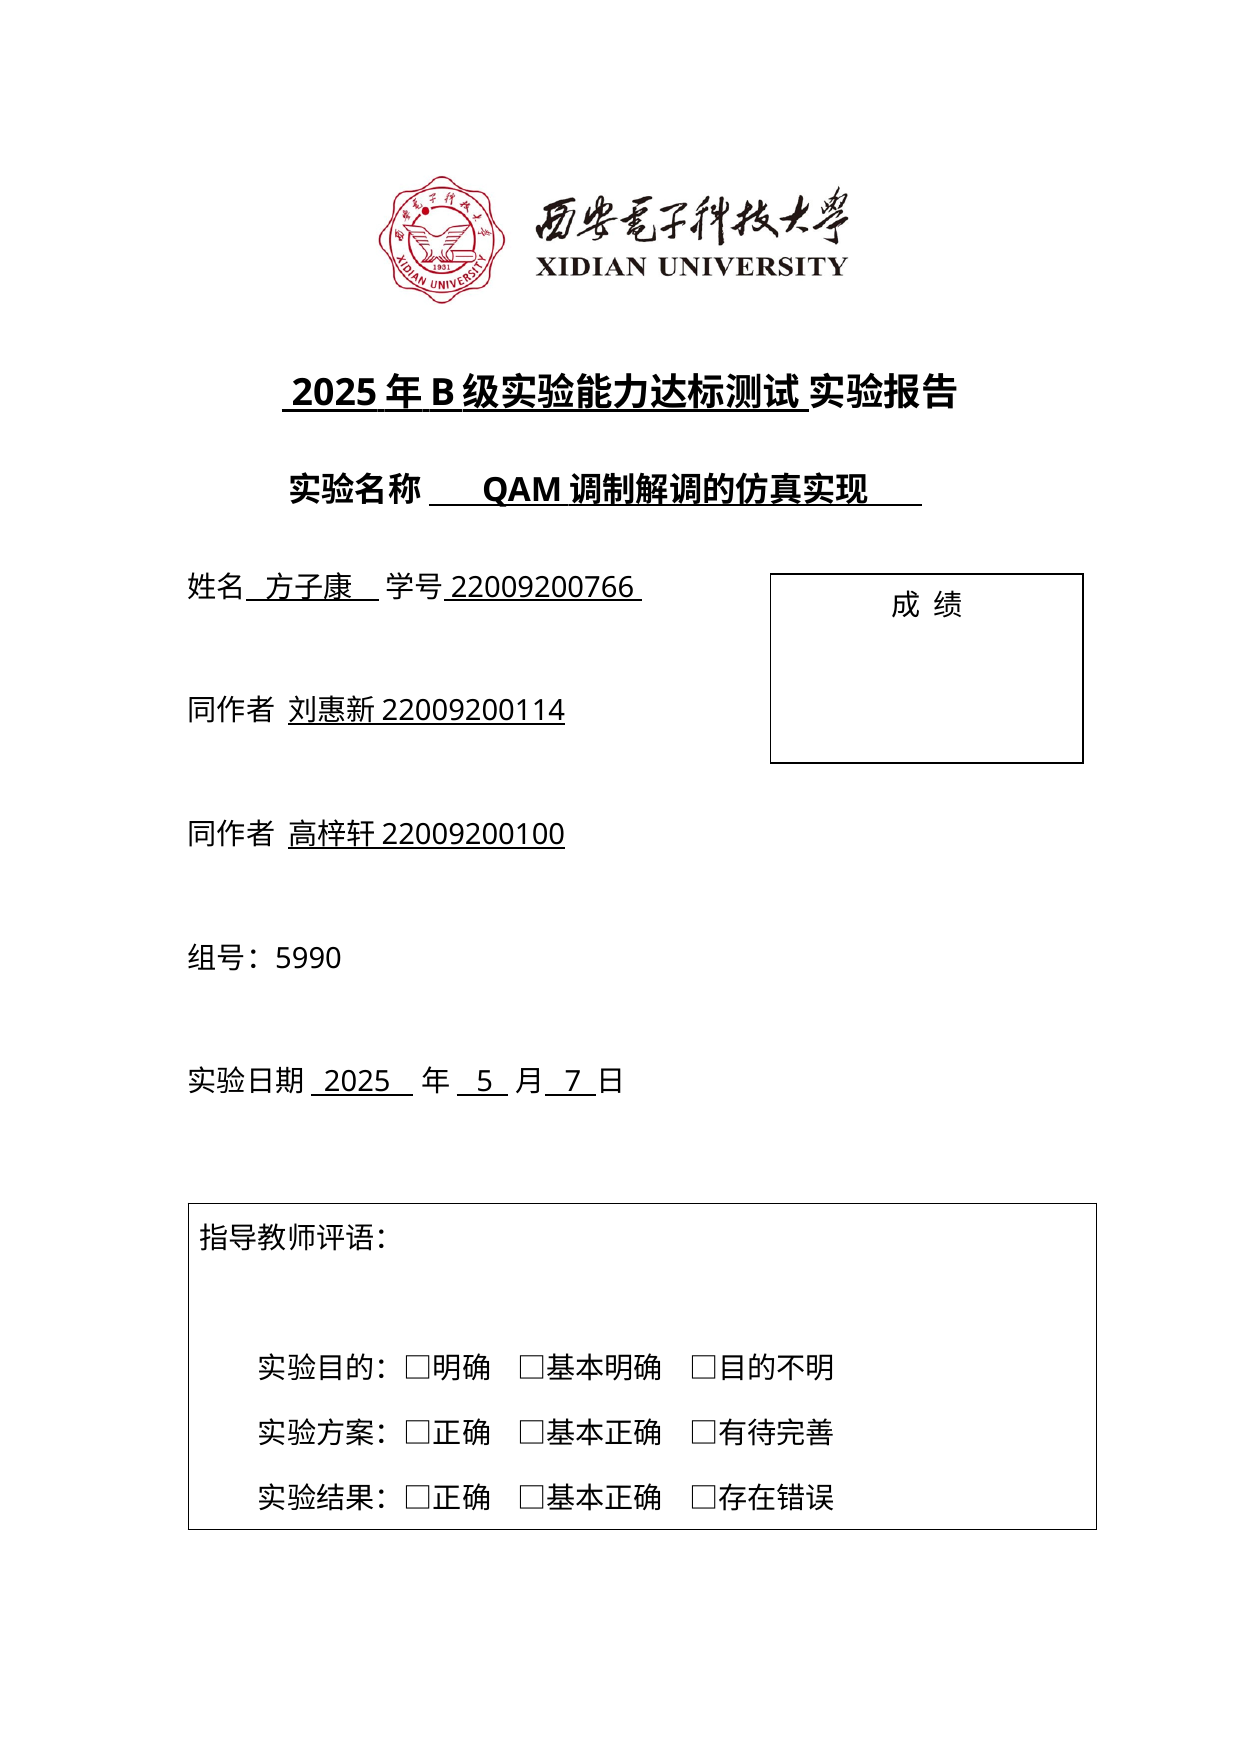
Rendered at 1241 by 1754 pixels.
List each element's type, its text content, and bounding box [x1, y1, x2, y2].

text 同作者 刘惠新22009200114 [187, 676, 770, 741]
text 组号：5990 [187, 923, 1053, 988]
text 姓名 方子康 学号 22009200766 [187, 552, 1053, 617]
text 实验日期 2025 年 5 月 7 日 [187, 1047, 1053, 1112]
text 2025年B级实验能力达标测试 实验报告 [187, 357, 1053, 422]
picture [359, 162, 882, 316]
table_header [189, 1204, 1096, 1529]
text 实验名称 QAM调制解调的仿真实现 [187, 454, 1053, 519]
text 同作者 高梓轩22009200100 [187, 799, 1053, 864]
